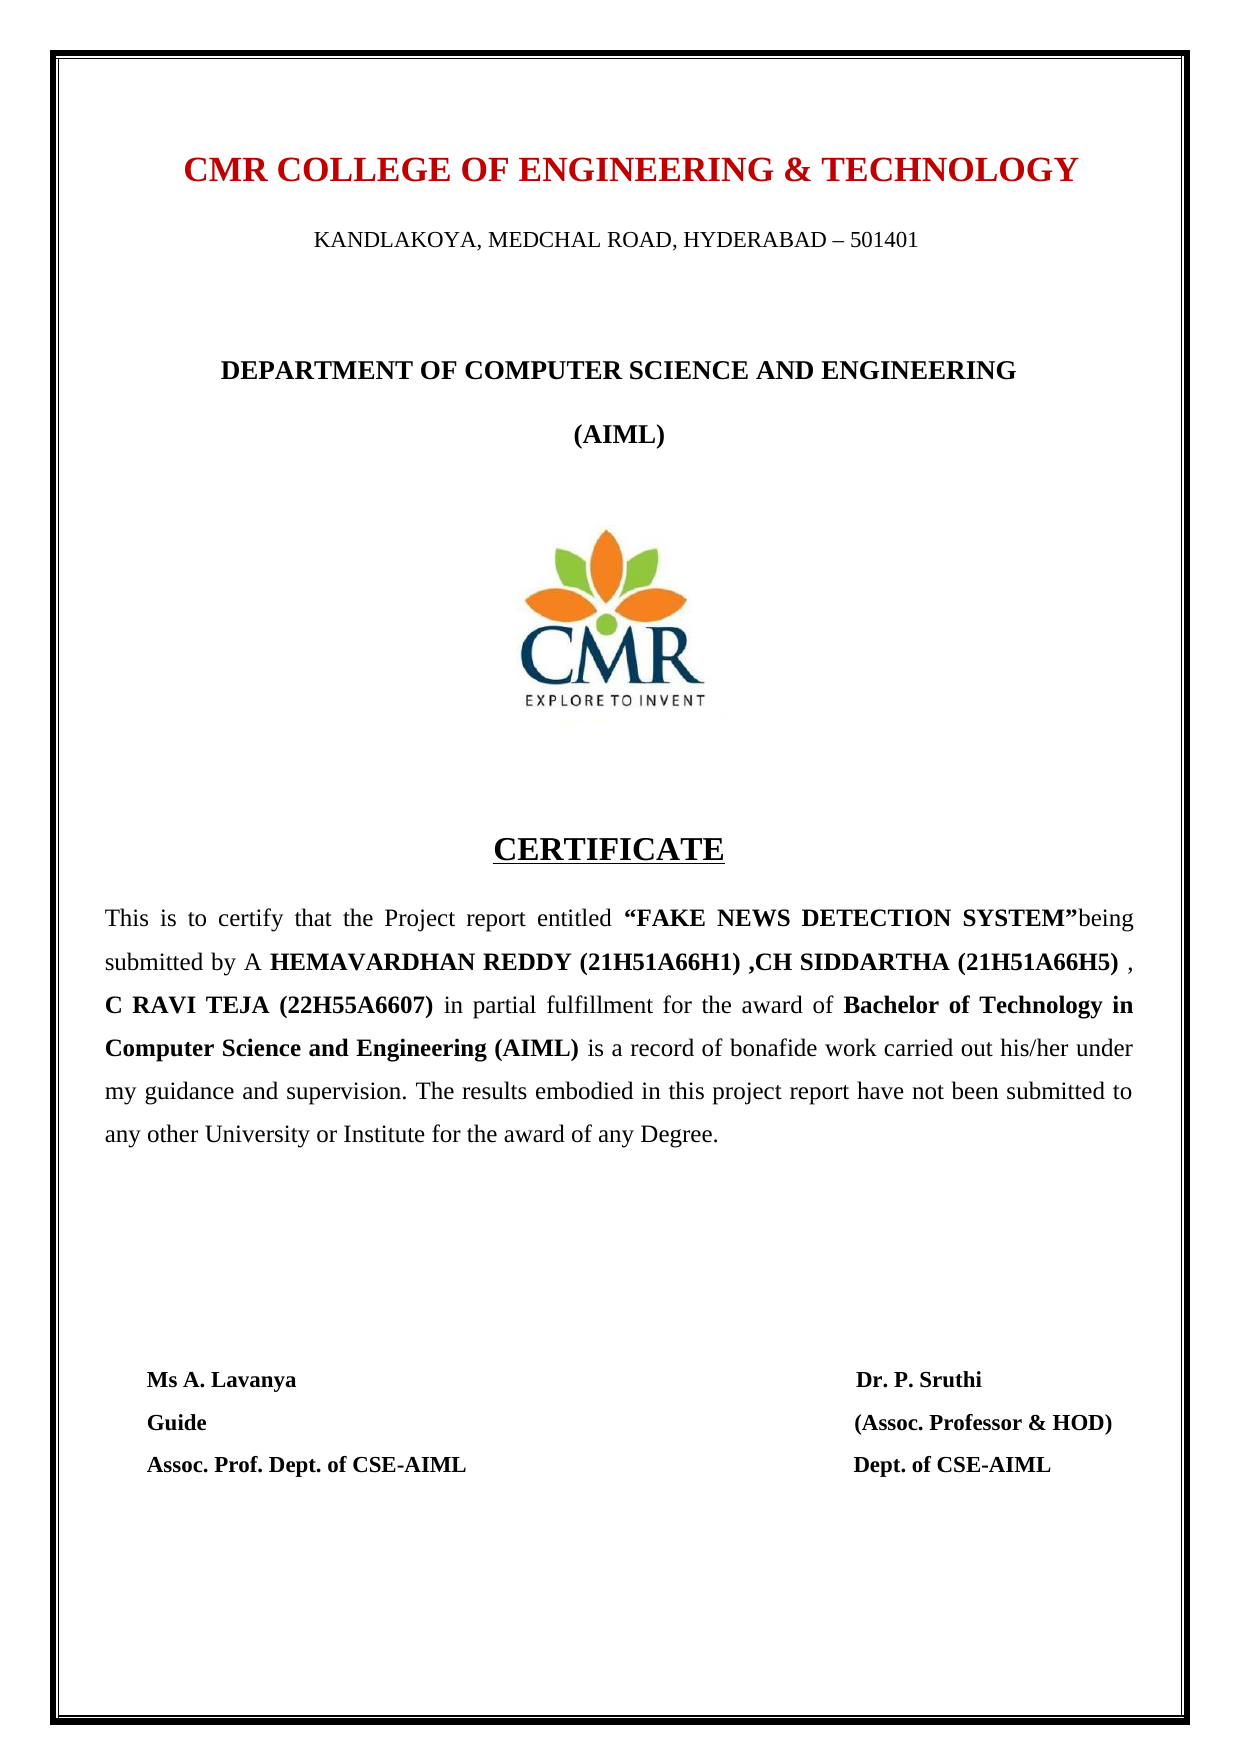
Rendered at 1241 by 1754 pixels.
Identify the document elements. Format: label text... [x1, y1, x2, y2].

picture [516, 525, 727, 723]
text (AIML) [154, 418, 1084, 449]
text CMR COLLEGE OF ENGINEERING & TECHNOLOGY [183, 148, 1148, 189]
text DEPARTMENT OF COMPUTER SCIENCE AND ENGINEERING [154, 354, 1084, 385]
text Ms A. Lavanya Dr. P. Sruthi [89, 1366, 1138, 1392]
text Assoc. Prof. Dept. of CSE-AIML Dept. of CSE-AIML [89, 1451, 1148, 1477]
text KANDLAKOYA, MEDCHAL ROAD, HYDERABAD – 501401 [149, 226, 1083, 252]
text CERTIFICATE [134, 829, 1083, 868]
text Guide (Assoc. Professor & HOD) [89, 1409, 1115, 1435]
text This is to certify that the Project report entitled “FAKE NEWS DETECTION SYSTEM”being submitted by A HEMAVARDHAN REDDY (21H51A66H1) ,CH SIDDARTHA (21H51A66H5) , C RAVI TEJA (22H55A6607) in partial fulfillment for the award of Bachelor of Technology in Computer Science and Engineering (AIML) is a record of bonafide work carried out his/her under my guidance and supervision. The results embodied in this project report have not been submitted to any other University or Institute for the award of any Degree. [104, 903, 1133, 1148]
